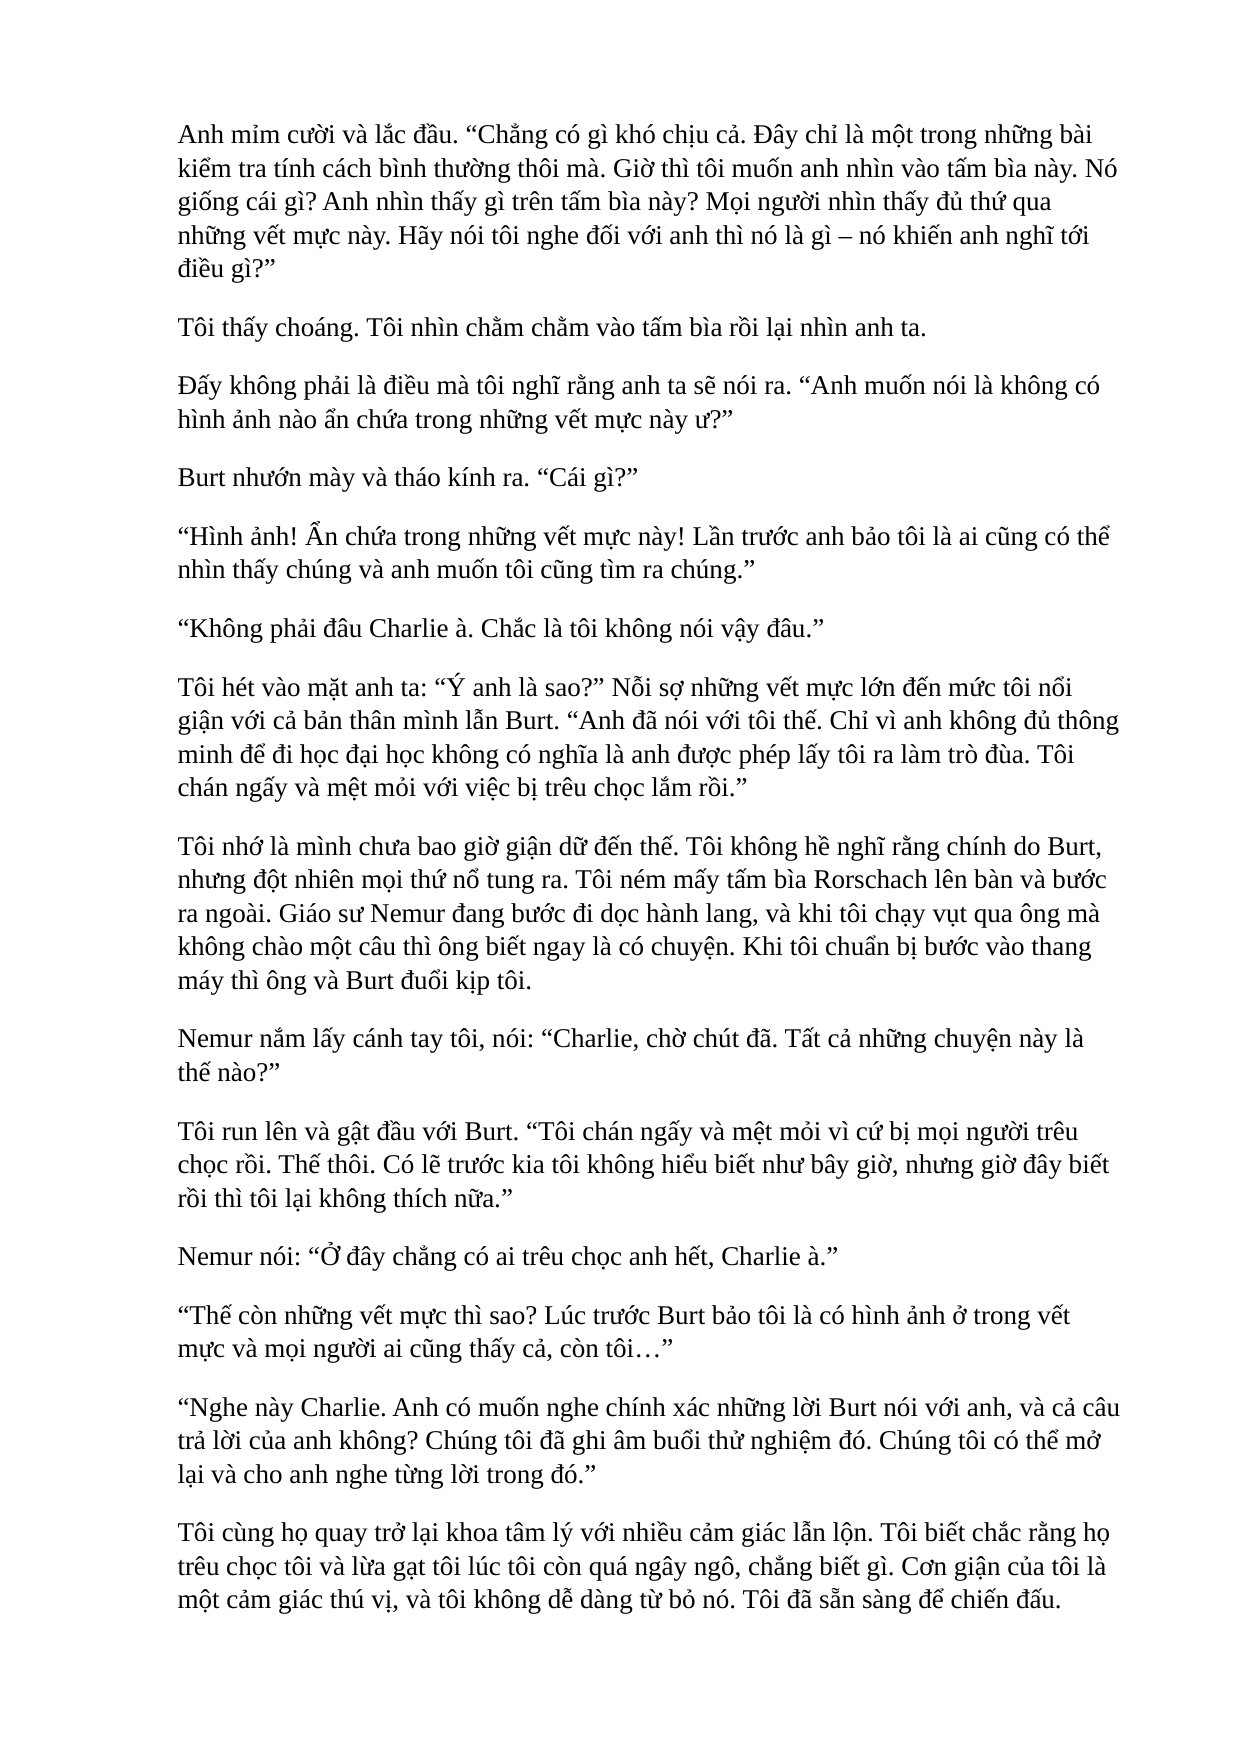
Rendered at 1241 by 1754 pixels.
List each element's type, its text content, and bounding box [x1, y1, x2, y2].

text “Thế còn những vết mực thì sao? Lúc trước Burt bảo tôi là có hình ảnh ở trong vết mực và mọi người ai cũng thấy cả, còn tôi…” [177, 1299, 1122, 1363]
text Nemur nói: “Ở đây chẳng có ai trêu chọc anh hết, Charlie à.” [177, 1240, 1122, 1271]
text Nemur nắm lấy cánh tay tôi, nói: “Charlie, chờ chút đã. Tất cả những chuyện này là thế nào?” [177, 1022, 1122, 1087]
text “Hình ảnh! Ẩn chứa trong những vết mực này! Lần trước anh bảo tôi là ai cũng có thể nhìn thấy chúng và anh muốn tôi cũng tìm ra chúng.” [177, 520, 1122, 585]
text Tôi hét vào mặt anh ta: “Ý anh là sao?” Nỗi sợ những vết mực lớn đến mức tôi nổi giận với cả bản thân mình lẫn Burt. “Anh đã nói với tôi thế. Chỉ vì anh không đủ thông minh để đi học đại học không có nghĩa là anh được phép lấy tôi ra làm trò đùa. Tôi chán ngấy và mệt mỏi với việc bị trêu chọc lắm rồi.” [177, 671, 1122, 802]
text Tôi cùng họ quay trở lại khoa tâm lý với nhiều cảm giác lẫn lộn. Tôi biết chắc rằng họ trêu chọc tôi và lừa gạt tôi lúc tôi còn quá ngây ngô, chẳng biết gì. Cơn giận của tôi là một cảm giác thú vị, và tôi không dễ dàng từ bỏ nó. Tôi đã sẵn sàng để chiến đấu. [177, 1516, 1122, 1615]
text Anh mỉm cười và lắc đầu. “Chẳng có gì khó chịu cả. Đây chỉ là một trong những bài kiểm tra tính cách bình thường thôi mà. Giờ thì tôi muốn anh nhìn vào tấm bìa này. Nó giống cái gì? Anh nhìn thấy gì trên tấm bìa này? Mọi người nhìn thấy đủ thứ qua những vết mực này. Hãy nói tôi nghe đối với anh thì nó là gì – nó khiến anh nghĩ tới điều gì?” [177, 118, 1122, 283]
text Tôi run lên và gật đầu với Burt. “Tôi chán ngấy và mệt mỏi vì cứ bị mọi người trêu chọc rồi. Thế thôi. Có lẽ trước kia tôi không hiểu biết như bây giờ, nhưng giờ đây biết rồi thì tôi lại không thích nữa.” [177, 1114, 1122, 1213]
text “Nghe này Charlie. Anh có muốn nghe chính xác những lời Burt nói với anh, và cả câu trả lời của anh không? Chúng tôi đã ghi âm buổi thử nghiệm đó. Chúng tôi có thể mở lại và cho anh nghe từng lời trong đó.” [177, 1391, 1122, 1489]
text Burt nhướn mày và tháo kính ra. “Cái gì?” [177, 461, 1122, 493]
text Đấy không phải là điều mà tôi nghĩ rằng anh ta sẽ nói ra. “Anh muốn nói là không có hình ảnh nào ẩn chứa trong những vết mực này ư?” [177, 369, 1122, 434]
text Tôi nhớ là mình chưa bao giờ giận dữ đến thế. Tôi không hề nghĩ rằng chính do Burt, nhưng đột nhiên mọi thứ nổ tung ra. Tôi ném mấy tấm bìa Rorschach lên bàn và bước ra ngoài. Giáo sư Nemur đang bước đi dọc hành lang, và khi tôi chạy vụt qua ông mà không chào một câu thì ông biết ngay là có chuyện. Khi tôi chuẩn bị bước vào thang máy thì ông và Burt đuổi kịp tôi. [177, 830, 1122, 995]
text “Không phải đâu Charlie à. Chắc là tôi không nói vậy đâu.” [177, 612, 1122, 643]
text Tôi thấy choáng. Tôi nhìn chằm chằm vào tấm bìa rồi lại nhìn anh ta. [177, 311, 1122, 342]
